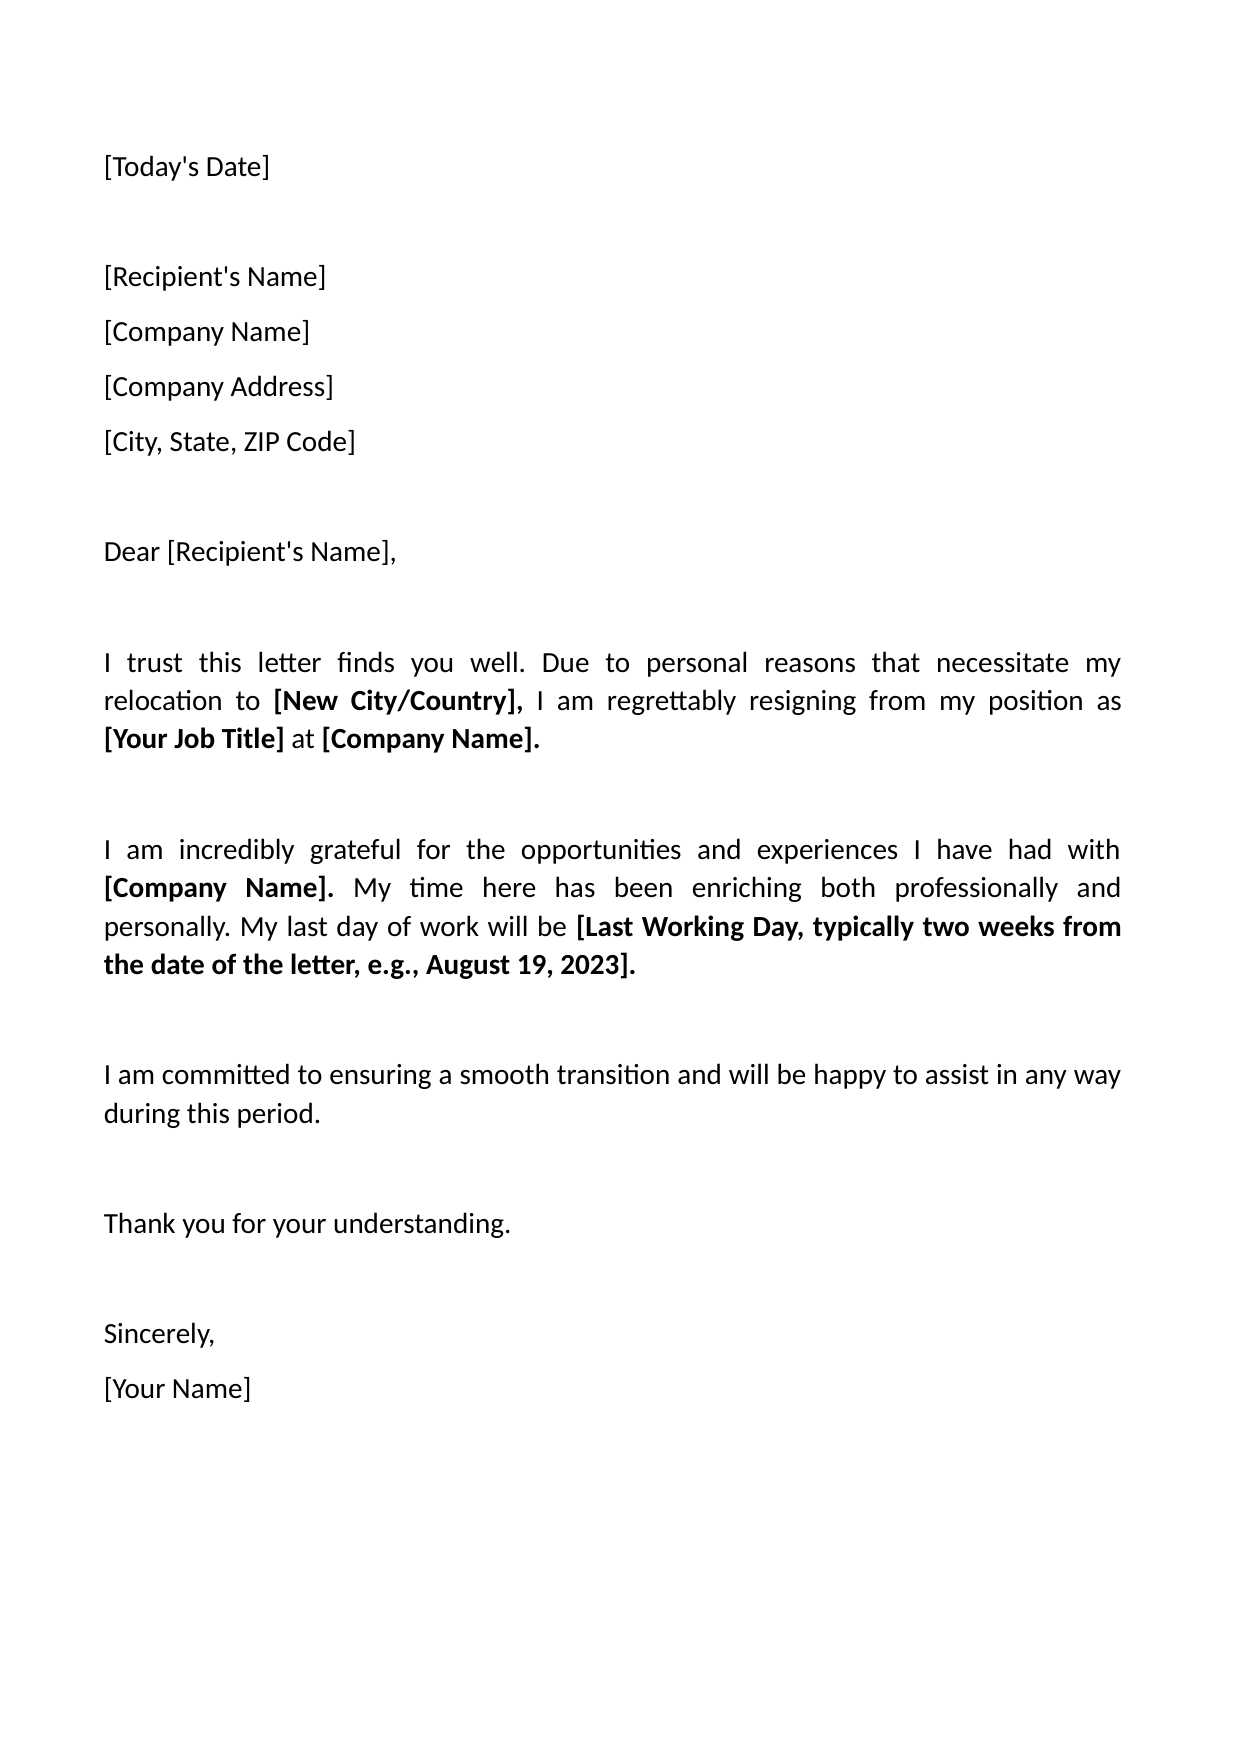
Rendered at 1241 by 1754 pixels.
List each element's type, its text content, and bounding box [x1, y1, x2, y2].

text [City, State, ZIP Code] [103, 423, 1122, 459]
text Sincerely, [103, 1315, 1122, 1351]
text Thank you for your understanding. [103, 1205, 1122, 1241]
text Dear [Recipient's Name], [103, 533, 1122, 569]
text [Company Address] [103, 368, 1122, 404]
text [Recipient's Name] [103, 258, 1122, 293]
text I am committed to ensuring a smooth transition and will be happy to assist in any way during this period. [103, 1056, 1122, 1130]
text [Company Name] [103, 313, 1122, 349]
text I am incredibly grateful for the opportunities and experiences I have had with [Company Name]. My time here has been enriching both professionally and personally. My last day of work will be [Last Working Day, typically two weeks from the date of the letter, e.g., August 19, 2023]. [103, 831, 1122, 982]
text [Today's Date] [103, 148, 1122, 183]
text [Your Name] [103, 1370, 1122, 1406]
text I trust this letter finds you well. Due to personal reasons that necessitate my relocation to [New City/Country], I am regrettably resigning from my position as [Your Job Title] at [Company Name]. [103, 644, 1122, 756]
